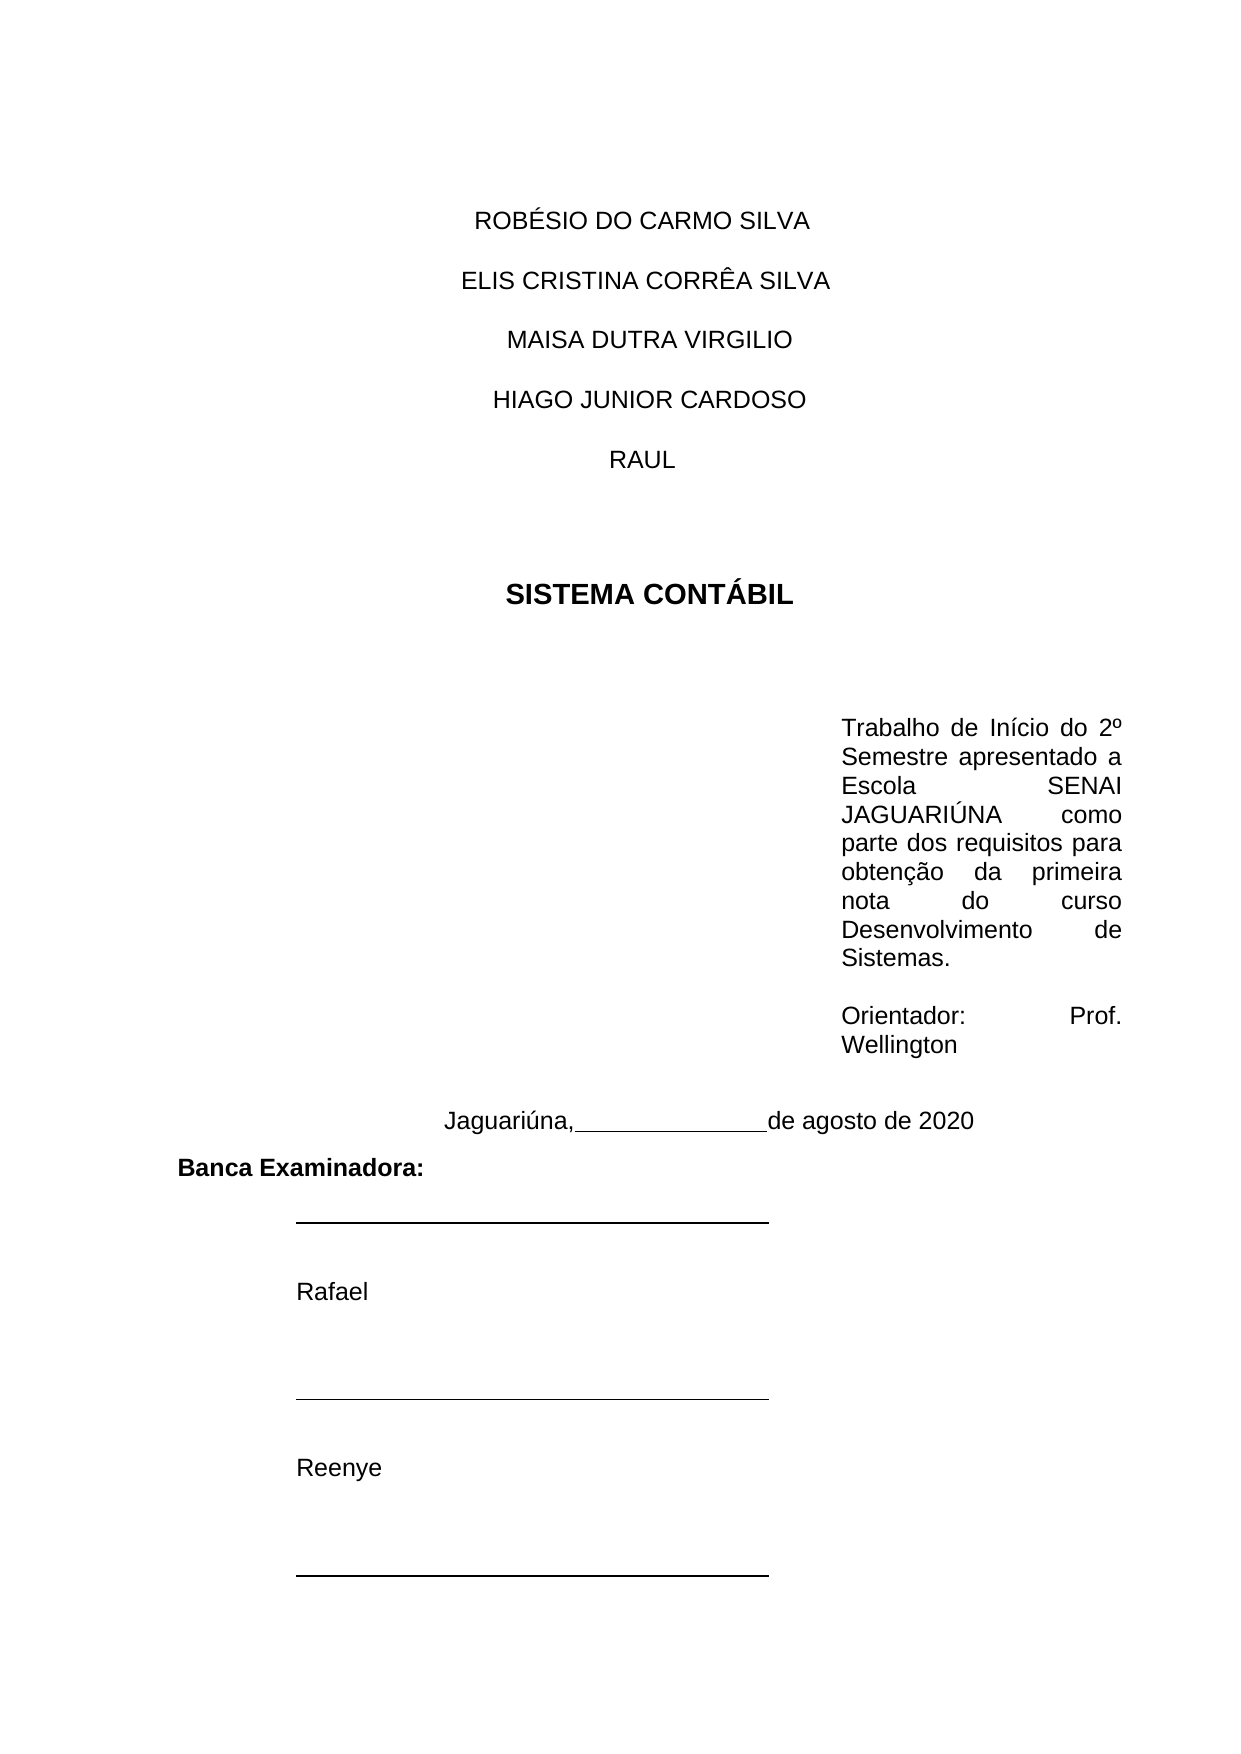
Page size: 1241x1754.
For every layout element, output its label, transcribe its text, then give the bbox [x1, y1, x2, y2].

text ELIS CRISTINA CORRÊA SILVA [88, 266, 1122, 294]
text ROBÉSIO DO CARMO SILVA [88, 206, 1122, 235]
text Jaguariúna, de agosto de 2020 [296, 1106, 1122, 1135]
text Reenye [296, 1453, 1122, 1482]
text Orientador: Prof. Wellington [841, 1001, 1122, 1058]
text Trabalho de Início do 2º Semestre apresentado a Escola SENAI JAGUARIÚNA como parte dos requisitos para obtenção da primeira nota do curso Desenvolvimento de Sistemas. [841, 713, 1122, 972]
text HIAGO JUNIOR CARDOSO [177, 385, 1122, 414]
text sistema contábil [177, 577, 1122, 610]
text RAUL [88, 445, 1122, 474]
text MAISA DUTRA VIRGILIO [177, 326, 1122, 354]
text Rafael [296, 1276, 1122, 1305]
text Banca Examinadora: [177, 1153, 1122, 1182]
